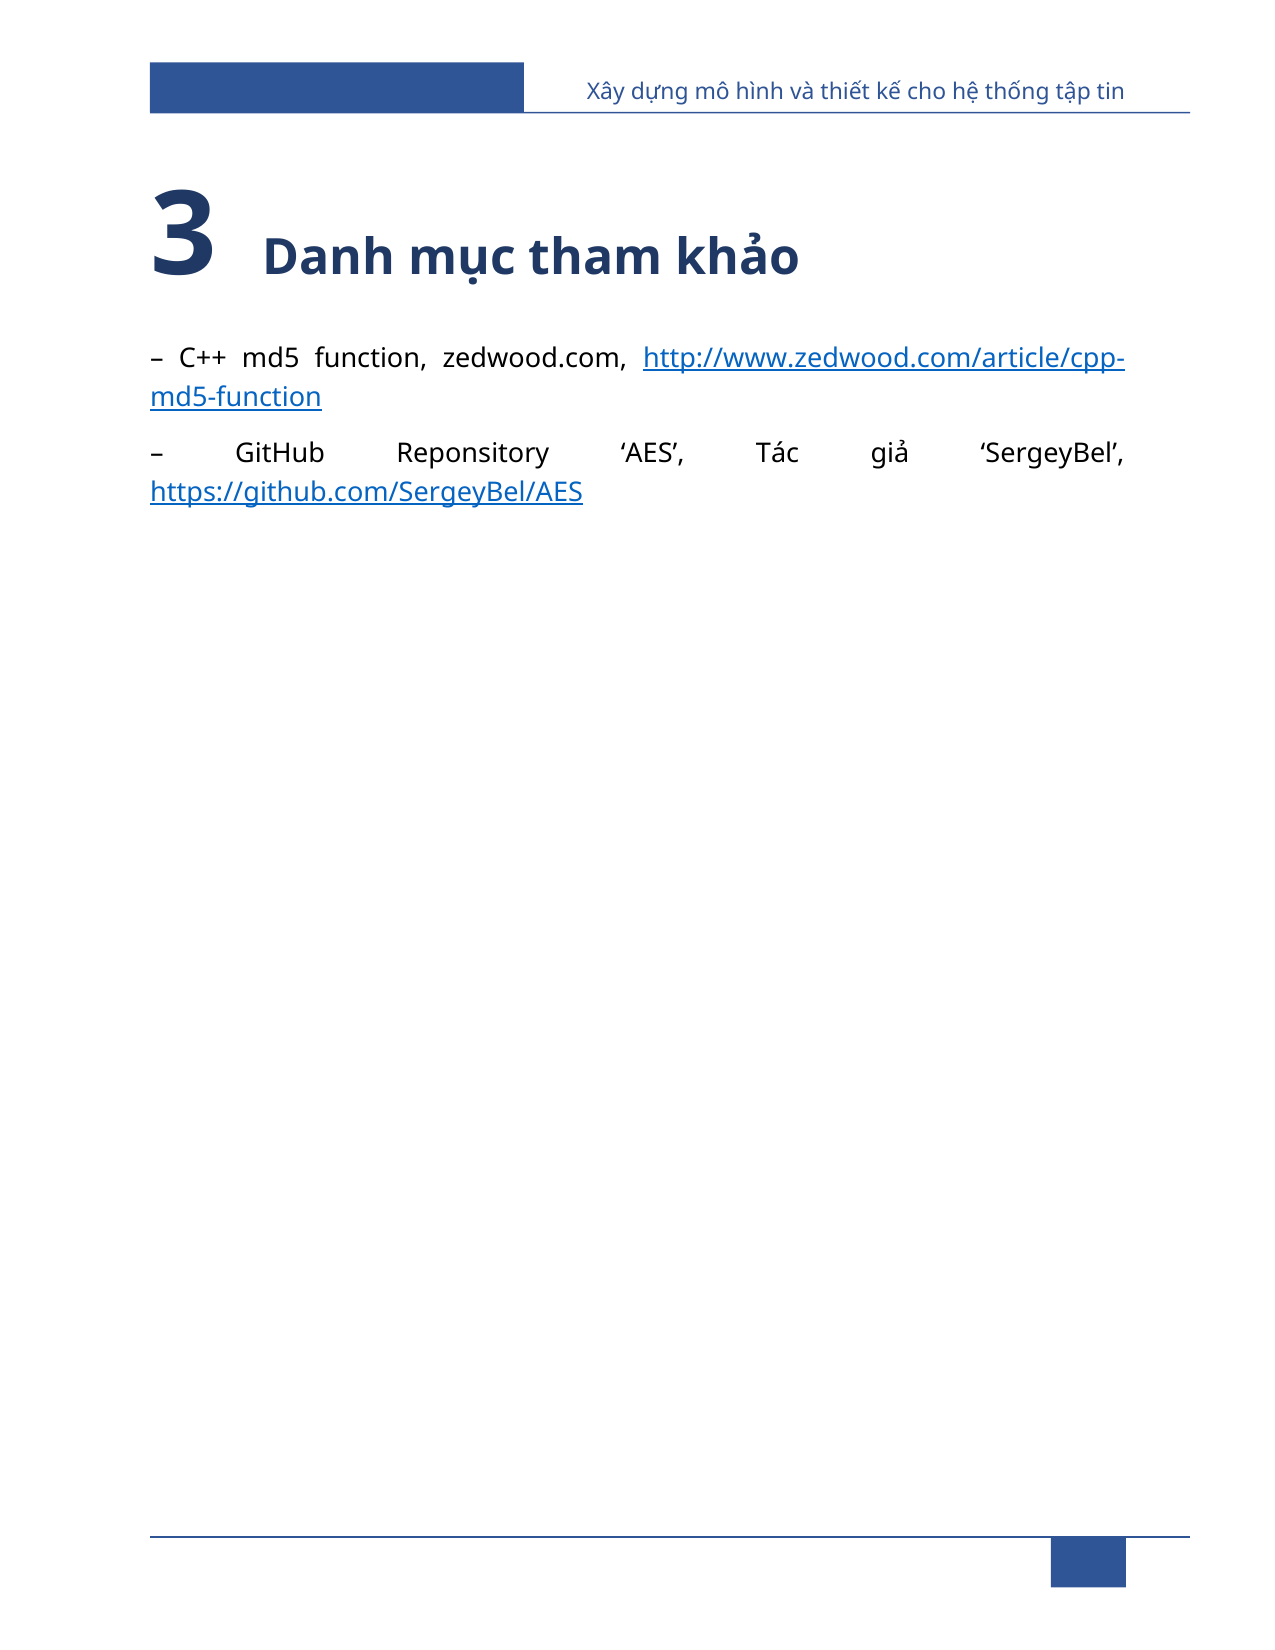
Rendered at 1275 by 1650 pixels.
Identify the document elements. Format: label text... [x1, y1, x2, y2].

text – GitHub Reponsitory ‘AES’, Tác giả ‘SergeyBel’, https://github.com/SergeyBel/AES [150, 433, 1125, 509]
text – C++ md5 function, zedwood.com, http://www.zedwood.com/article/cpp-md5-function [150, 338, 1125, 414]
subtitle Danh mục tham khảo [150, 150, 1125, 309]
